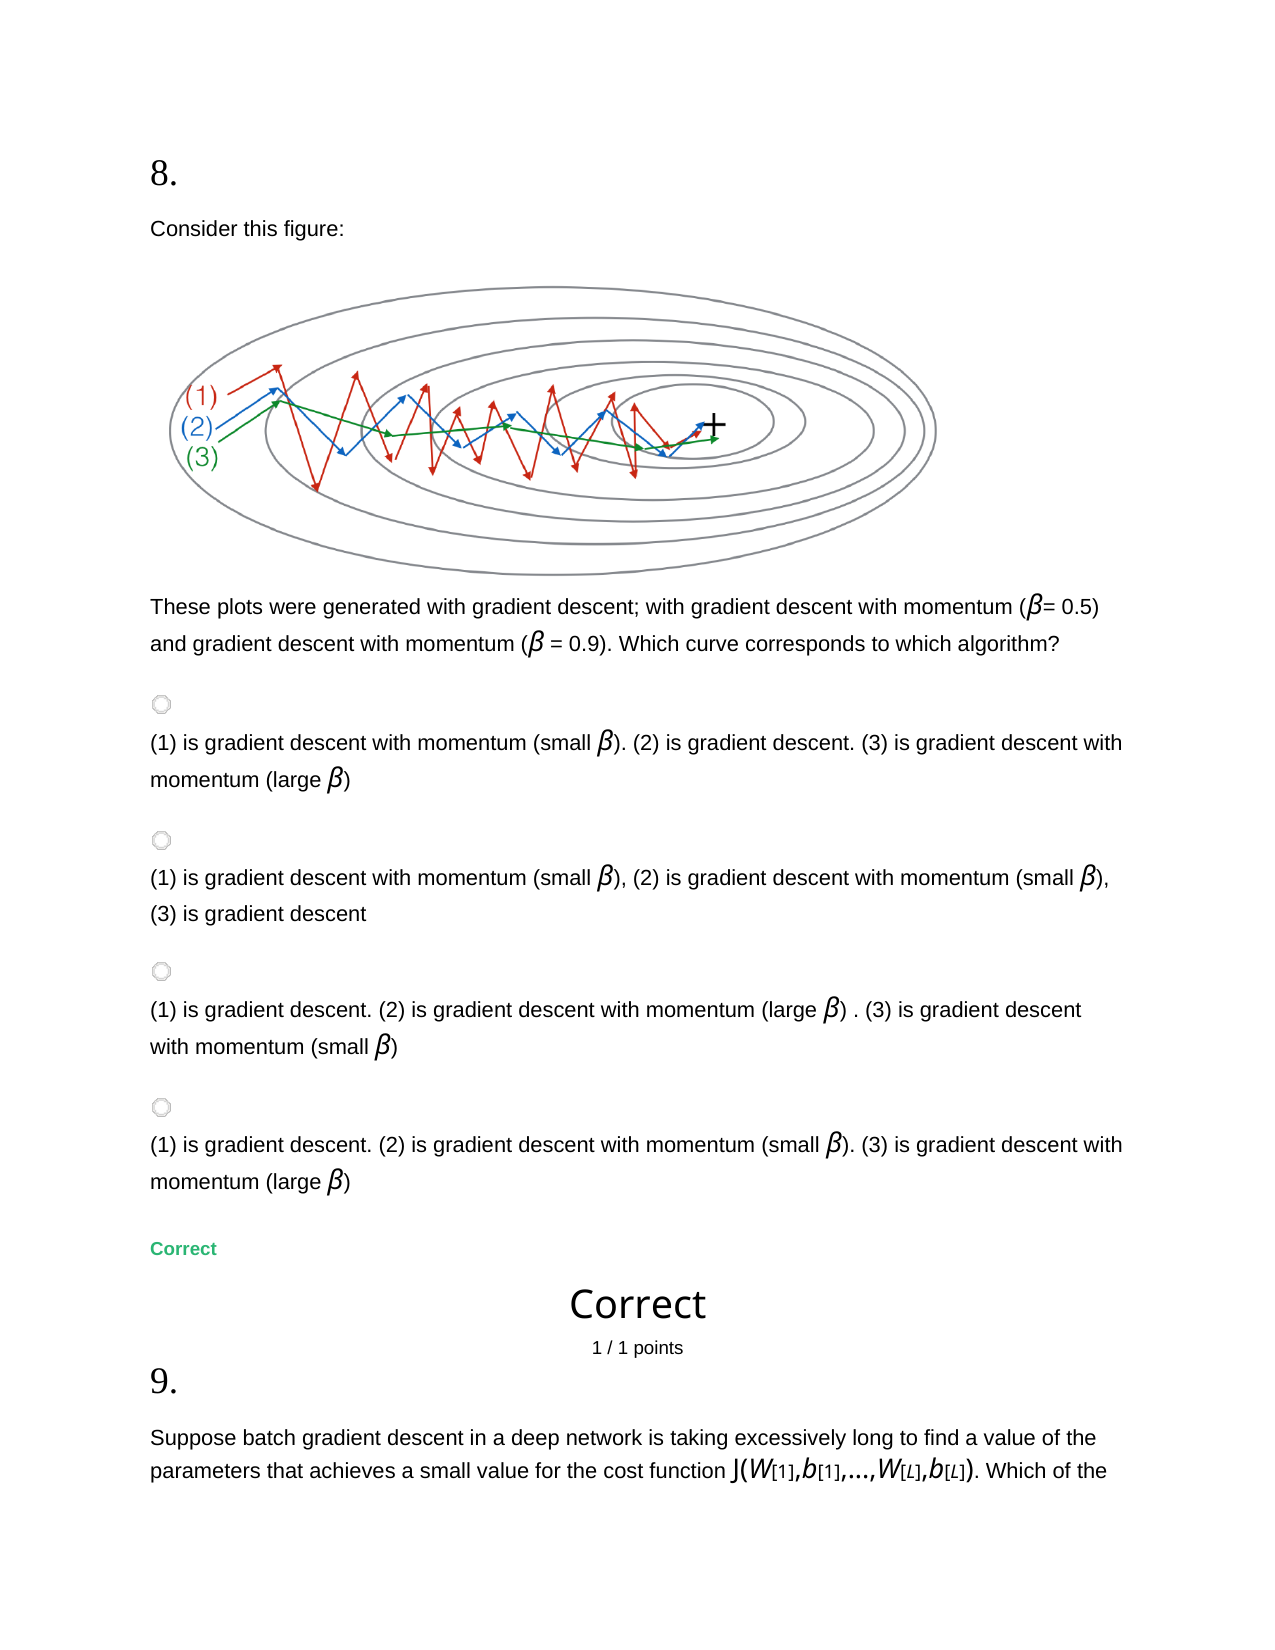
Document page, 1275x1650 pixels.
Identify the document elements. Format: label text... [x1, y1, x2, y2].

text Correct [150, 1276, 1125, 1330]
text (1) is gradient descent with momentum (small β). (2) is gradient descent. (3) is gradient descent with momentum (large β) [150, 721, 1125, 795]
text These plots were generated with gradient descent; with gradient descent with momentum (β= 0.5) and gradient descent with momentum (β = 0.9). Which curve corresponds to which algorithm? [150, 586, 1125, 659]
text Consider this figure: [150, 209, 1125, 242]
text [150, 1417, 1125, 1487]
text 8. [150, 150, 1125, 193]
text (1) is gradient descent. (2) is gradient descent with momentum (small β). (3) is gradient descent with momentum (large β) [150, 1124, 1125, 1198]
text 1 / 1 points [150, 1330, 1125, 1358]
text (1) is gradient descent. (2) is gradient descent with momentum (large β) . (3) is gradient descent with momentum (small β) [150, 988, 1125, 1062]
text (1) is gradient descent with momentum (small β), (2) is gradient descent with momentum (small β), (3) is gradient descent [150, 857, 1125, 927]
text Correct [150, 1227, 1125, 1259]
picture [150, 272, 947, 586]
text 9. [150, 1358, 1125, 1401]
